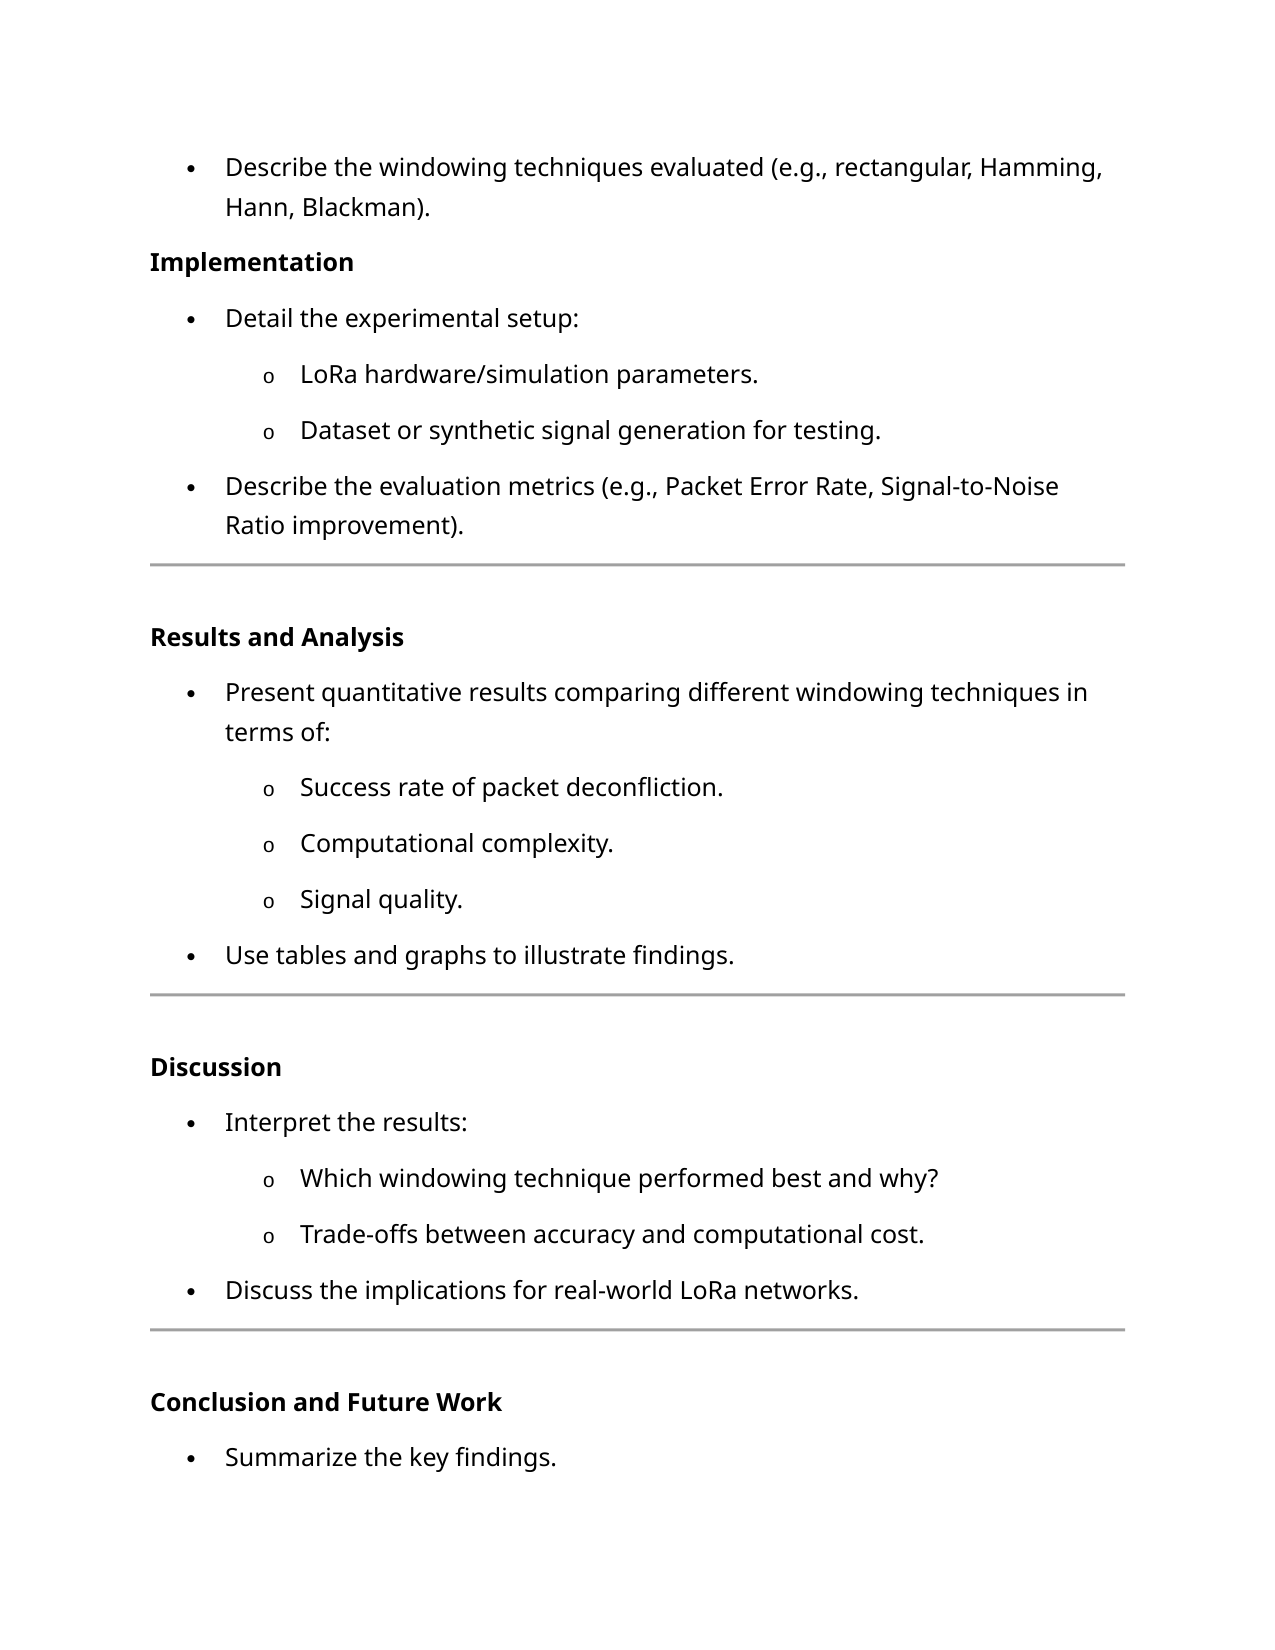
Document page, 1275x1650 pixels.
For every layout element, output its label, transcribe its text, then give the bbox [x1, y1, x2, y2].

list Discuss the implications for real-world LoRa networks. [187, 1272, 1125, 1307]
list LoRa hardware/simulation parameters. [262, 357, 1125, 391]
text Discussion [150, 1049, 1125, 1083]
list Describe the evaluation metrics (e.g., Packet Error Rate, Signal-to-Noise Ratio improvement). [187, 468, 1125, 542]
list Summarize the key findings. [187, 1440, 1125, 1474]
list Present quantitative results comparing different windowing techniques in terms of: [187, 675, 1125, 748]
list Trade-offs between accuracy and computational cost. [262, 1217, 1125, 1251]
list Success rate of packet deconfliction. [262, 770, 1125, 804]
list Describe the windowing techniques evaluated (e.g., rectangular, Hamming, Hann, Blackman). [187, 150, 1125, 223]
text Results and Analysis [150, 619, 1125, 653]
list Detail the experimental setup: [187, 301, 1125, 335]
list Computational complexity. [262, 826, 1125, 860]
list Dataset or synthetic signal generation for testing. [262, 412, 1125, 447]
list Signal quality. [262, 882, 1125, 916]
text Implementation [150, 245, 1125, 279]
list Interpret the results: [187, 1105, 1125, 1139]
text Conclusion and Future Work [150, 1384, 1125, 1418]
list Use tables and graphs to illustrate findings. [187, 937, 1125, 972]
list Which windowing technique performed best and why? [262, 1161, 1125, 1195]
